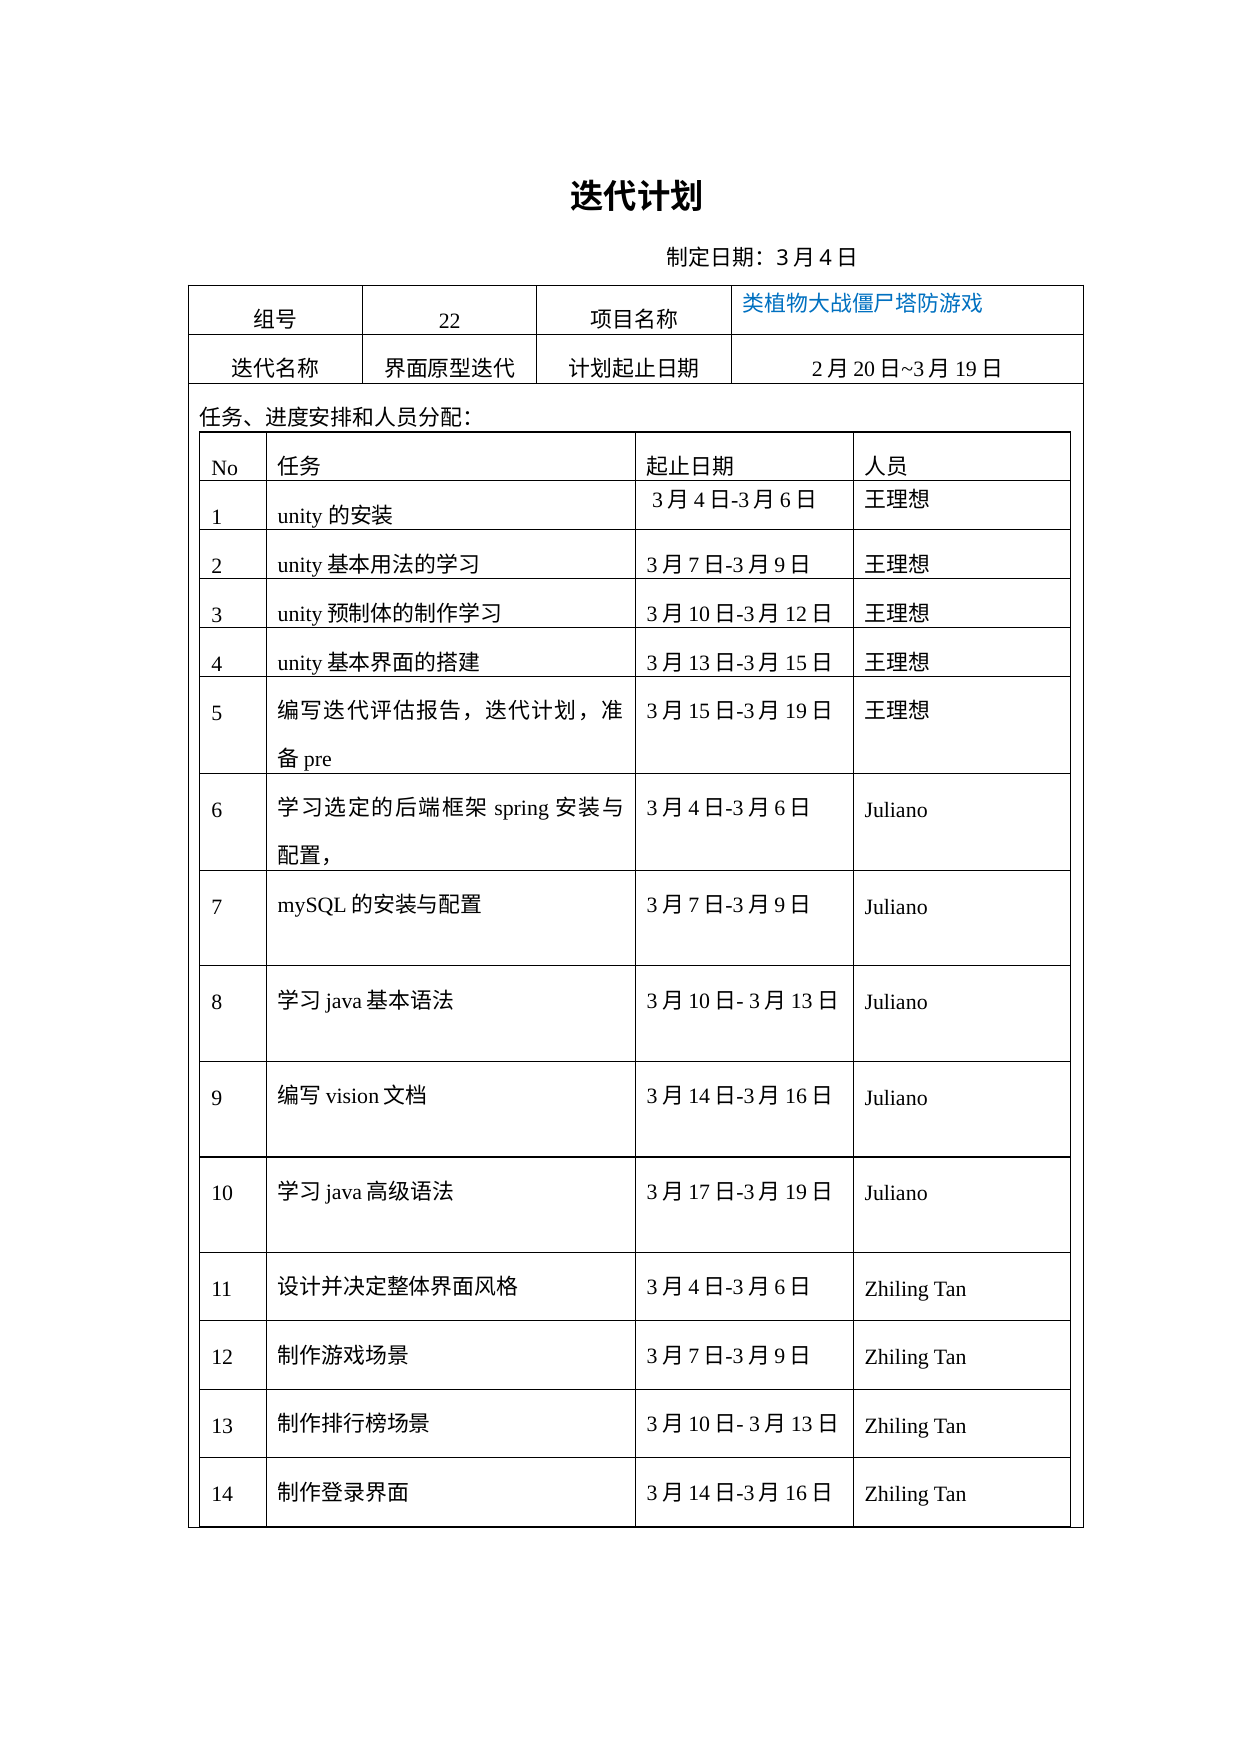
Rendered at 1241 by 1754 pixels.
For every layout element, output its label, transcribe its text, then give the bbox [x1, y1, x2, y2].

table_cell 界面原型迭代 [363, 335, 536, 382]
table_header 22 [363, 286, 536, 333]
table_cell 任务、进度安排和人员分配： [189, 384, 1083, 1527]
text 制定日期：3月4日 [187, 239, 1053, 272]
table_cell 计划起止日期 [537, 335, 731, 382]
table_cell 2月20日~3月19日 [732, 335, 1083, 382]
text 迭代计划 [187, 162, 1053, 227]
table_header 类植物大战僵尸塔防游戏 [732, 286, 1083, 333]
table_cell 迭代名称 [189, 335, 362, 382]
table_header 组号 [189, 286, 362, 333]
table_header 项目名称 [537, 286, 731, 333]
